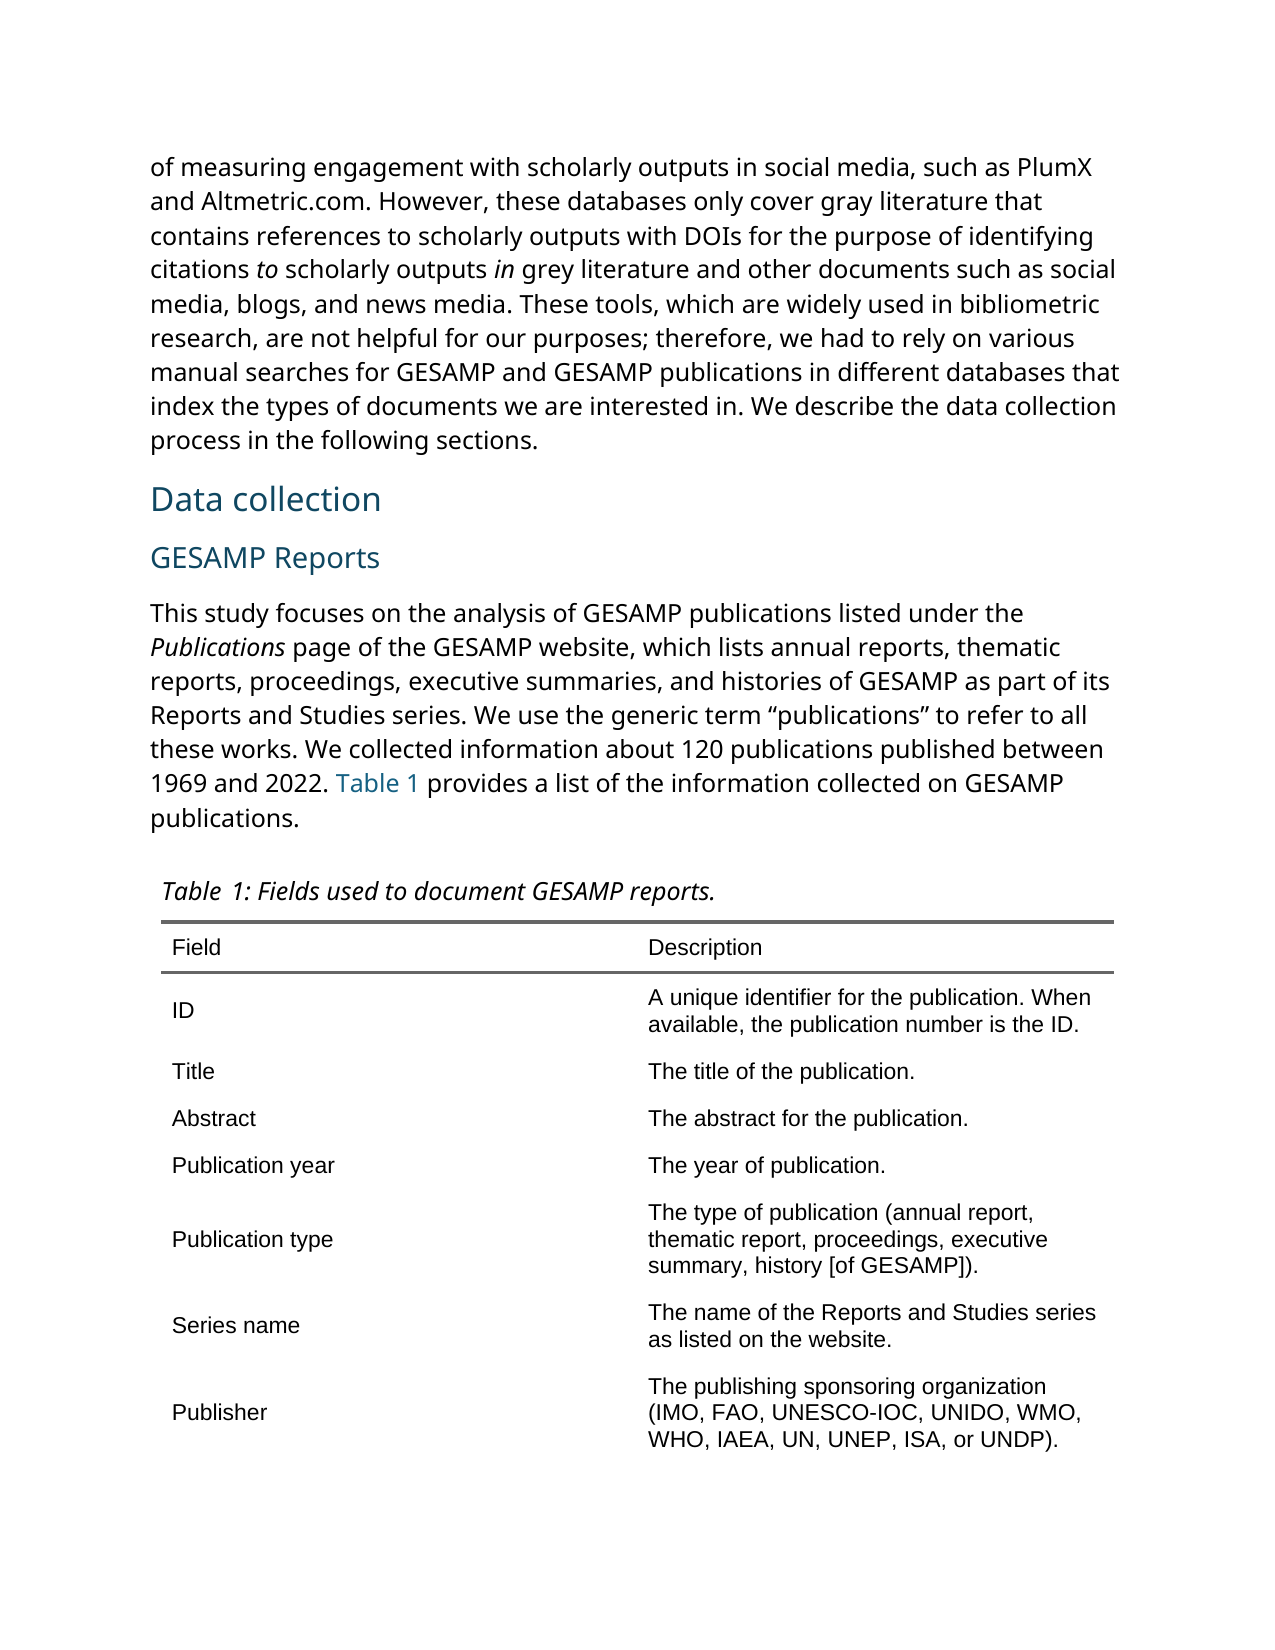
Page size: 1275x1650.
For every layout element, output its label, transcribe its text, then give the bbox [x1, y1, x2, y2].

subtitle GESAMP Reports [150, 537, 1125, 577]
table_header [150, 853, 1125, 1462]
text This study focuses on the analysis of GESAMP publications listed under the Publications page of the GESAMP website, which lists annual reports, thematic reports, proceedings, executive summaries, and histories of GESAMP as part of its Reports and Studies series. We use the generic term “publications” to refer to all these works. We collected information about 120 publications published between 1969 and 2022. Table 1 provides a list of the information collected on GESAMP publications. [150, 596, 1125, 834]
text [150, 150, 1125, 457]
subtitle Data collection [150, 475, 1125, 521]
